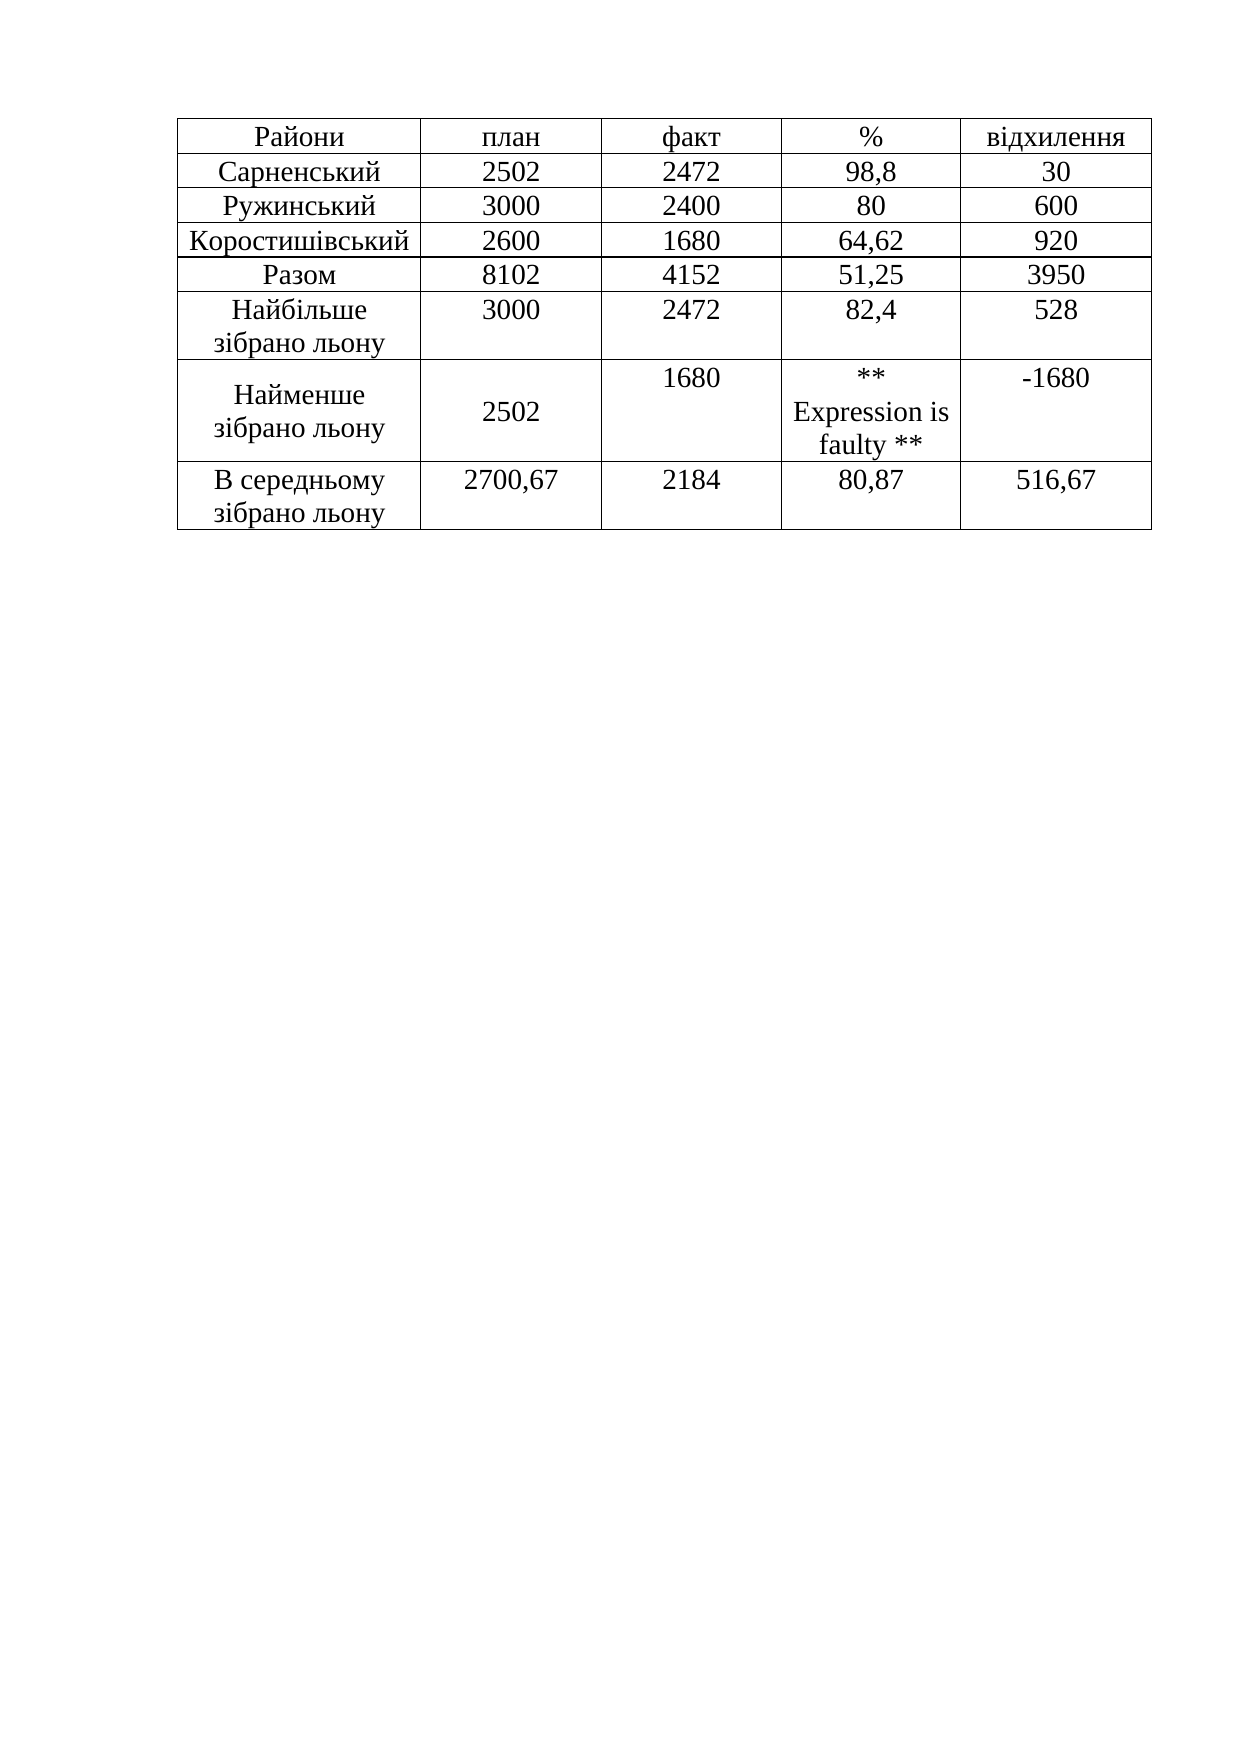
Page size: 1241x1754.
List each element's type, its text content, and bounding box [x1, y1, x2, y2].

table_cell 80,87 [782, 462, 960, 529]
table_cell Сарненський [178, 154, 420, 187]
table_cell 51,25 [782, 258, 960, 291]
table_cell 80 [782, 188, 960, 222]
table_cell 2400 [602, 188, 781, 222]
table_cell Найменше зібрано льону [178, 360, 420, 461]
table_header план [421, 119, 601, 153]
table_cell 2502 [421, 154, 601, 187]
table_cell 2184 [602, 462, 781, 529]
table_header факт [602, 119, 781, 153]
table_cell 4152 [602, 258, 781, 291]
table_cell 98,8 [782, 154, 960, 187]
table_cell 8102 [421, 258, 601, 291]
table_cell 64,62 [782, 223, 960, 256]
table_cell 528 [961, 292, 1151, 359]
table_cell 1680 [602, 223, 781, 256]
table_cell 600 [961, 188, 1151, 222]
table_cell 3000 [421, 292, 601, 359]
table_cell 2502 [421, 360, 601, 461]
table_cell 2472 [602, 154, 781, 187]
table_cell Коростишівський [178, 223, 420, 256]
table_cell Ружинський [178, 188, 420, 222]
table_cell В середньому зібрано льону [178, 462, 420, 529]
table_cell 1680 [602, 360, 781, 461]
table_cell 67,15 [782, 360, 960, 461]
table_cell 920 [961, 223, 1151, 256]
table_cell 516,67 [961, 462, 1151, 529]
table_header % [782, 119, 960, 153]
table_cell 2472 [602, 292, 781, 359]
table_cell 82,4 [782, 292, 960, 359]
table_cell 3000 [421, 188, 601, 222]
table_cell 3950 [961, 258, 1151, 291]
table_cell Разом [178, 258, 420, 291]
table_cell 30 [961, 154, 1151, 187]
table_header відхилення [961, 119, 1151, 153]
table_cell 2600 [421, 223, 601, 256]
table_cell 2700,67 [421, 462, 601, 529]
table_cell 822 [961, 360, 1151, 461]
table_cell Найбільше зібрано льону [178, 292, 420, 359]
table_header Райони [178, 119, 420, 153]
